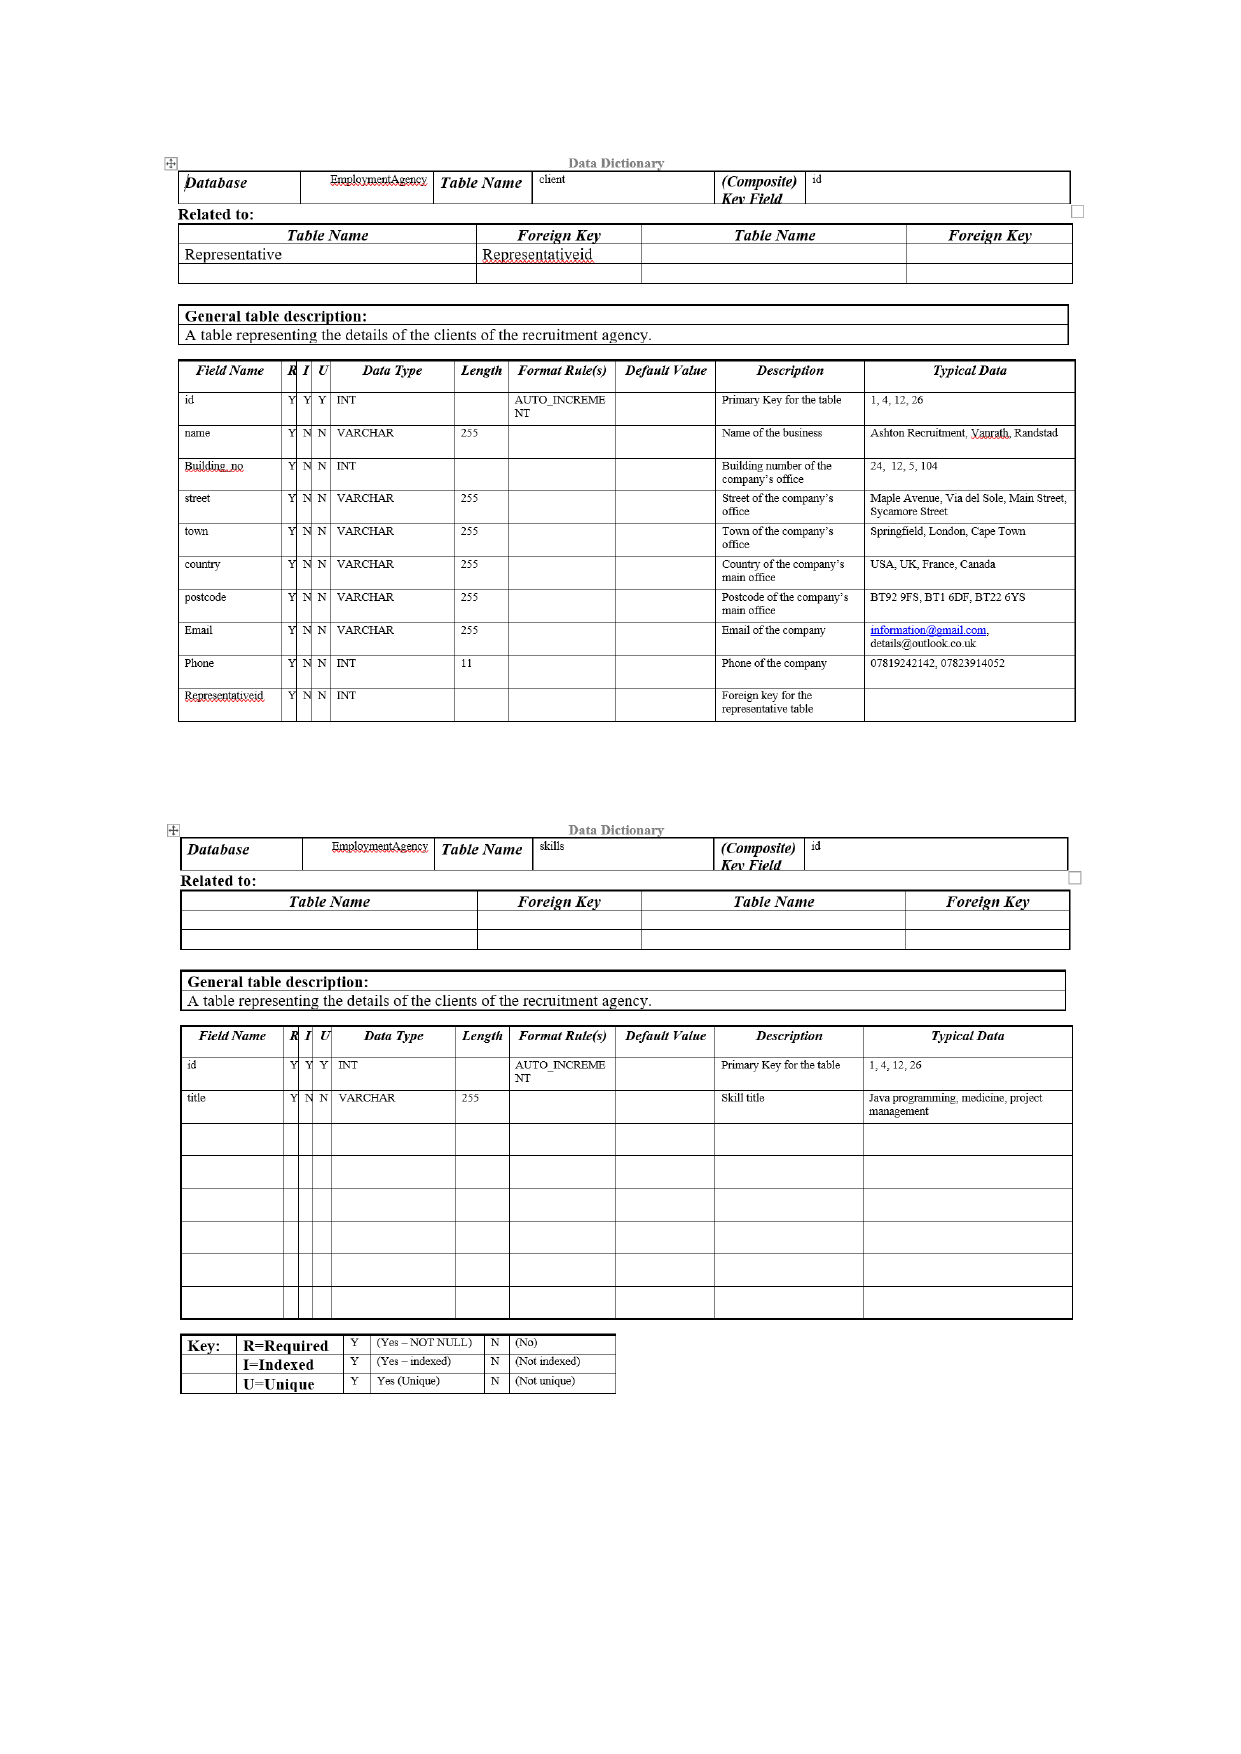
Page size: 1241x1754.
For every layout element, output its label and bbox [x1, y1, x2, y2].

picture [150, 150, 1091, 750]
picture [150, 812, 1091, 1403]
